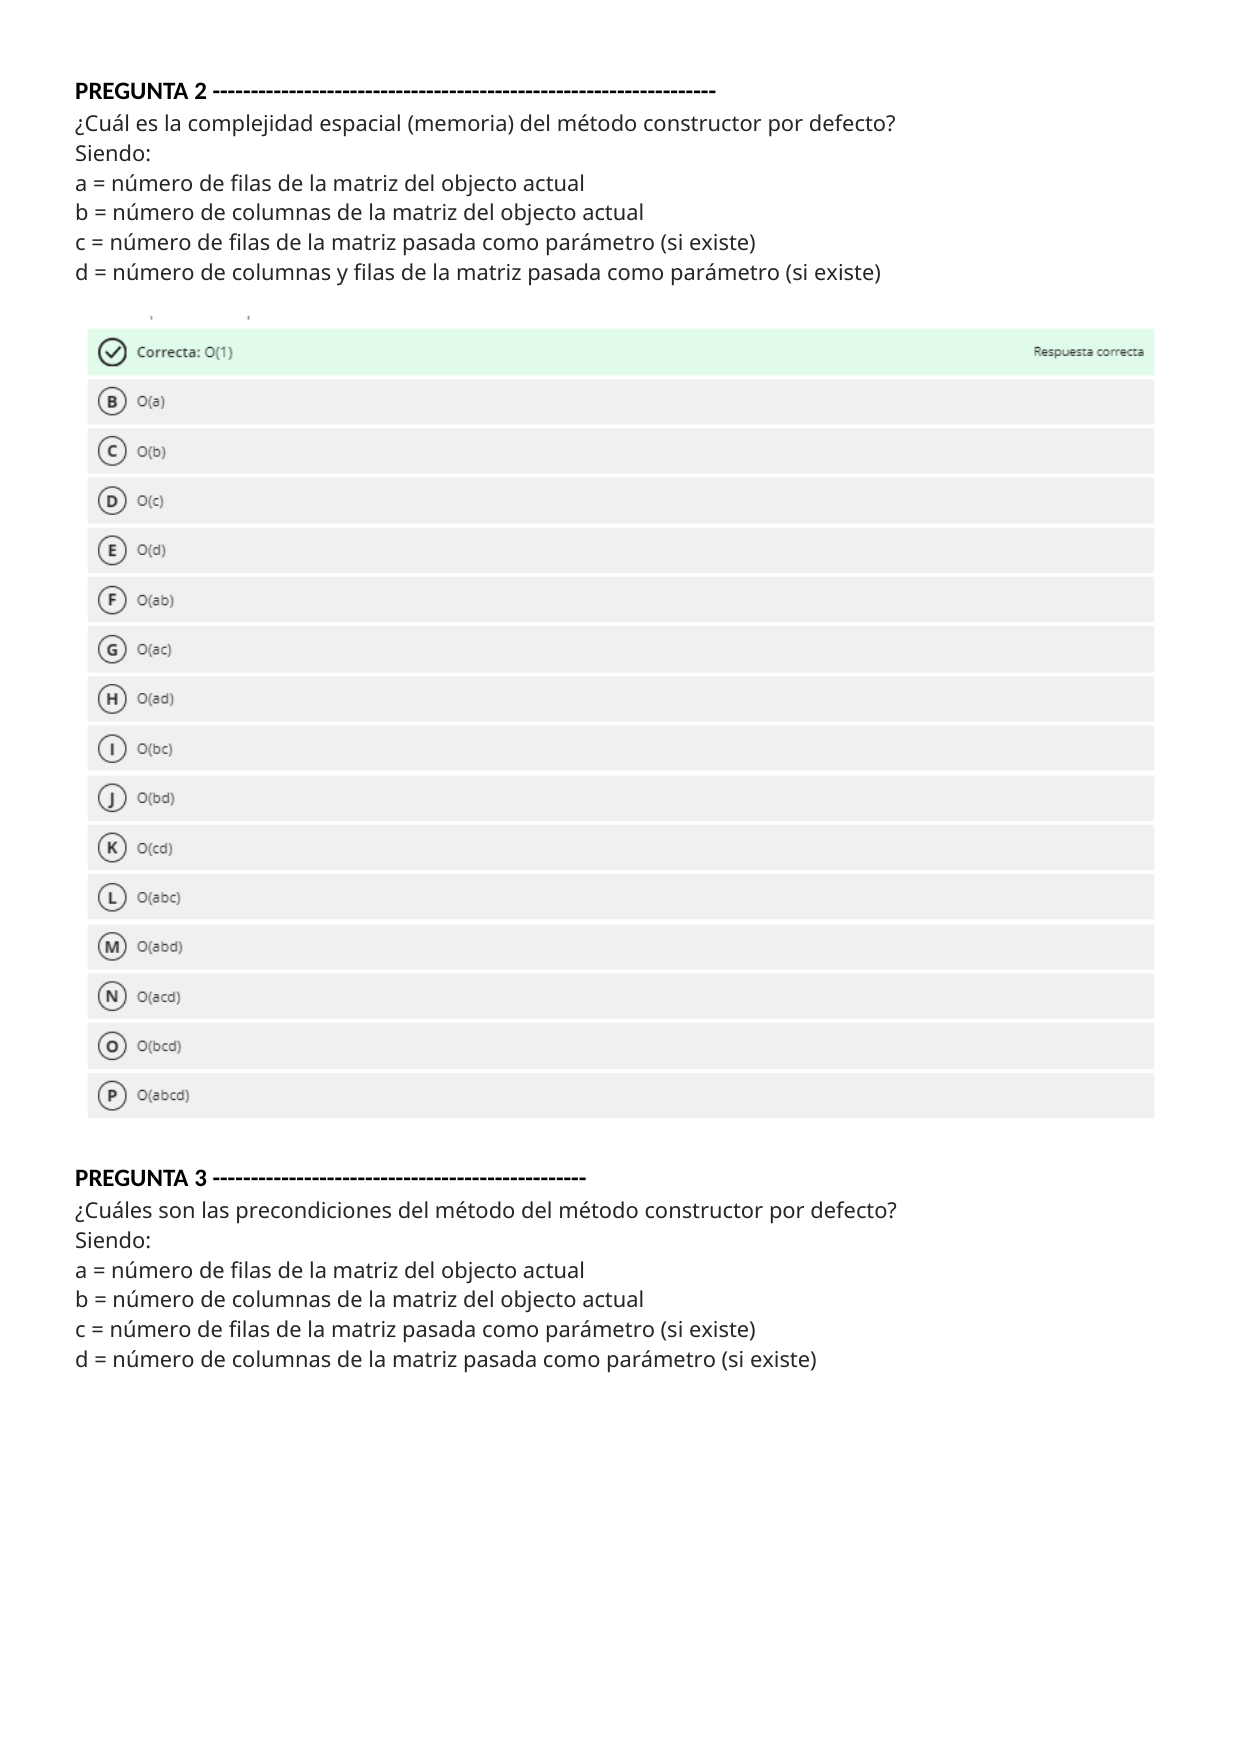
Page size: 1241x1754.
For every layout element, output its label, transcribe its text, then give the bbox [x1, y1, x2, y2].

text PREGUNTA 2 ------------------------------------------------------------------ [75, 75, 1165, 106]
text b = número de columnas de la matriz del objecto actual [75, 1284, 1165, 1314]
text ¿Cuáles son las precondiciones del método del método constructor por defecto? [75, 1195, 1165, 1225]
text a = número de filas de la matriz del objecto actual [75, 1254, 1165, 1284]
text PREGUNTA 3 ------------------------------------------------- [75, 1162, 1165, 1193]
text c = número de filas de la matriz pasada como parámetro (si existe) [75, 1314, 1165, 1344]
text d = número de columnas y filas de la matriz pasada como parámetro (si existe) [75, 257, 1165, 287]
text b = número de columnas de la matriz del objecto actual [75, 197, 1165, 227]
text Siendo: [75, 1225, 1165, 1254]
text ¿Cuál es la complejidad espacial (memoria) del método constructor por defecto? [75, 108, 1165, 138]
text c = número de filas de la matriz pasada como parámetro (si existe) [75, 227, 1165, 257]
text d = número de columnas de la matriz pasada como parámetro (si existe) [75, 1344, 1165, 1374]
text a = número de filas de la matriz del objecto actual [75, 167, 1165, 197]
text Siendo: [75, 138, 1165, 167]
picture [75, 316, 1166, 1130]
